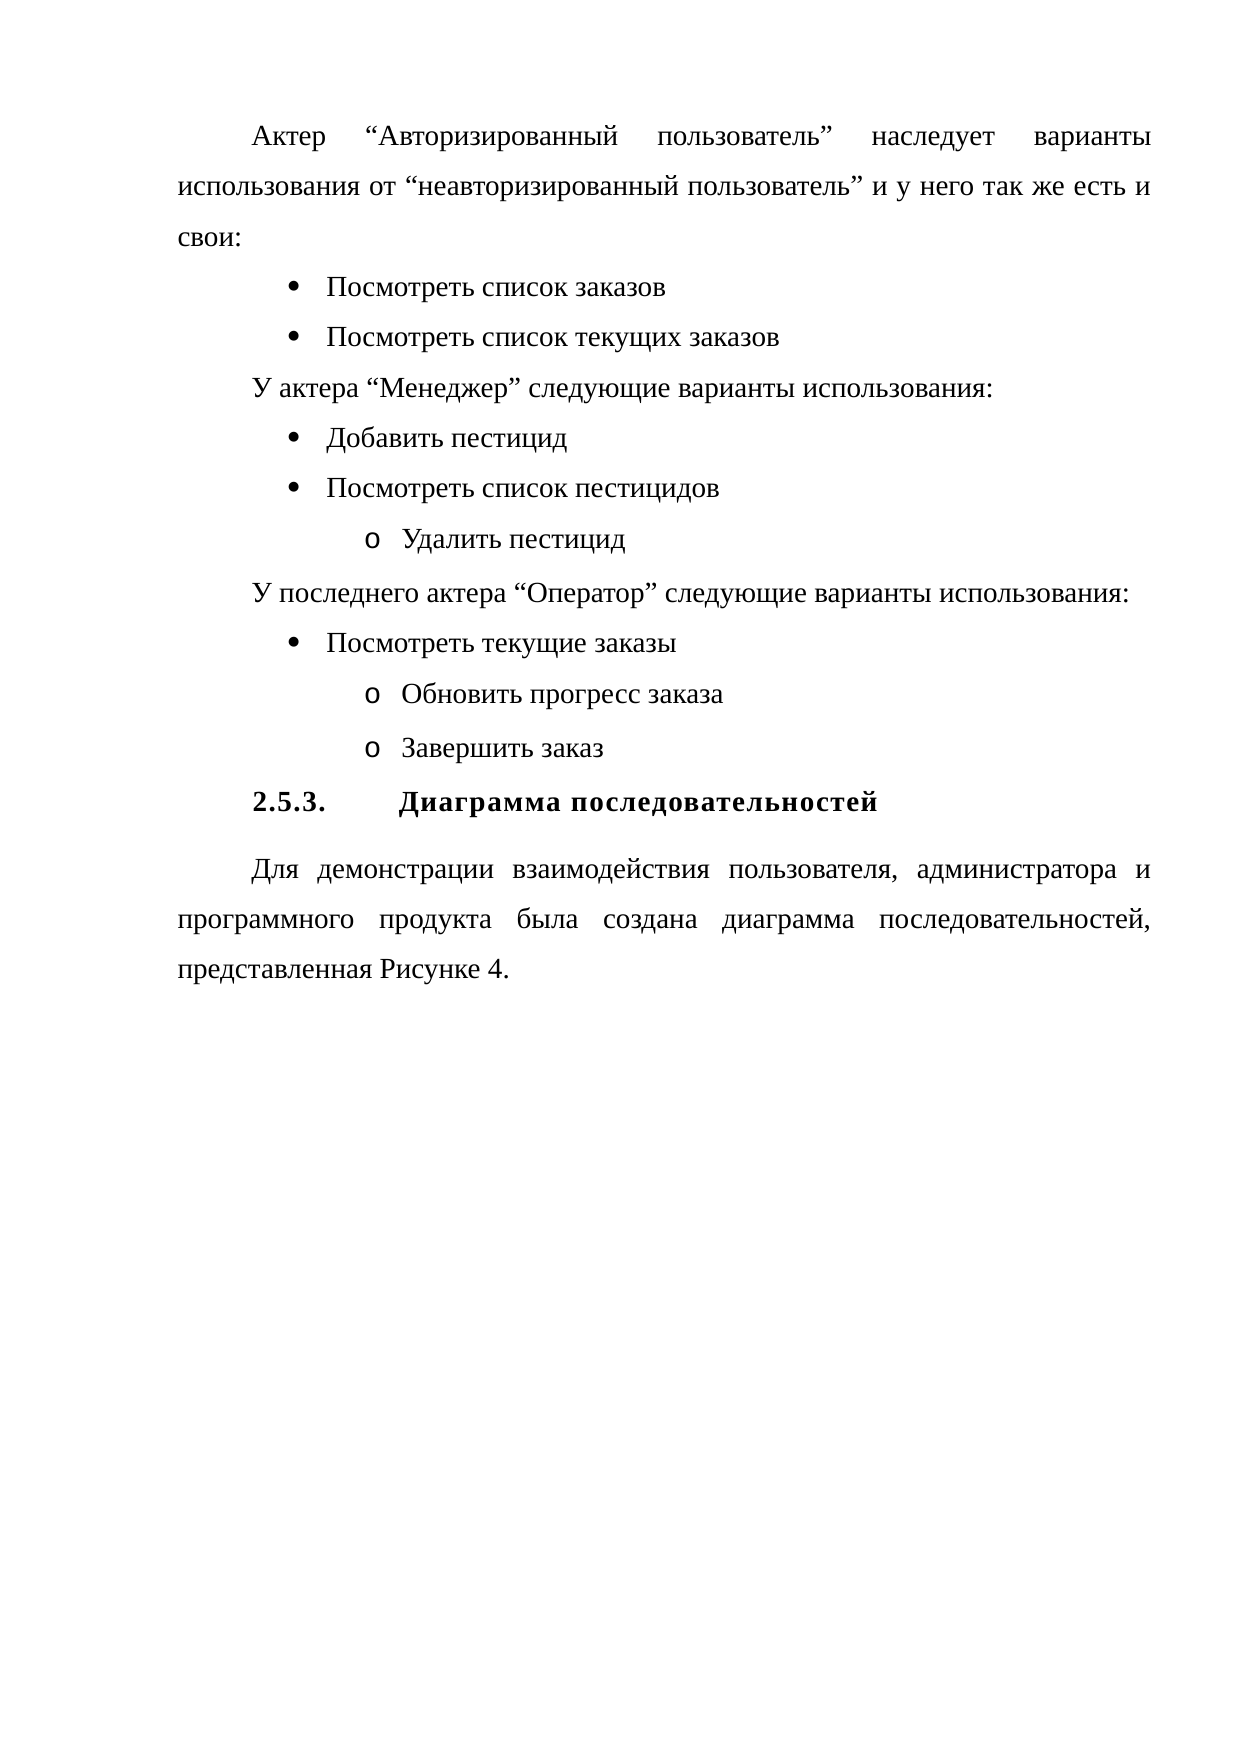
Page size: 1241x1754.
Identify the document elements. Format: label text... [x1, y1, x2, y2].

subtitle Диаграмма последовательностей [252, 784, 1152, 817]
list Посмотреть список заказов [288, 269, 1152, 303]
list Завершить заказ [363, 730, 1152, 766]
list Удалить пестицид [363, 521, 1152, 557]
text У последнего актера “Оператор” следующие варианты использования: [177, 575, 1152, 609]
text Для демонстрации взаимодействия пользователя, администратора и программного продукта была создана диаграмма последовательностей, представленная Рисунке 4. [177, 851, 1152, 985]
list Посмотреть список текущих заказов [288, 319, 1152, 353]
list Обновить прогресс заказа [363, 676, 1152, 712]
list Добавить пестицид [288, 420, 1152, 454]
list Посмотреть текущие заказы [288, 625, 1152, 659]
text У актера “Менеджер” следующие варианты использования: [177, 370, 1152, 403]
text Актер “Авторизированный пользователь” наследует варианты использования от “неавторизированный пользователь” и у него так же есть и свои: [177, 118, 1152, 252]
list Посмотреть список пестицидов [288, 471, 1152, 504]
